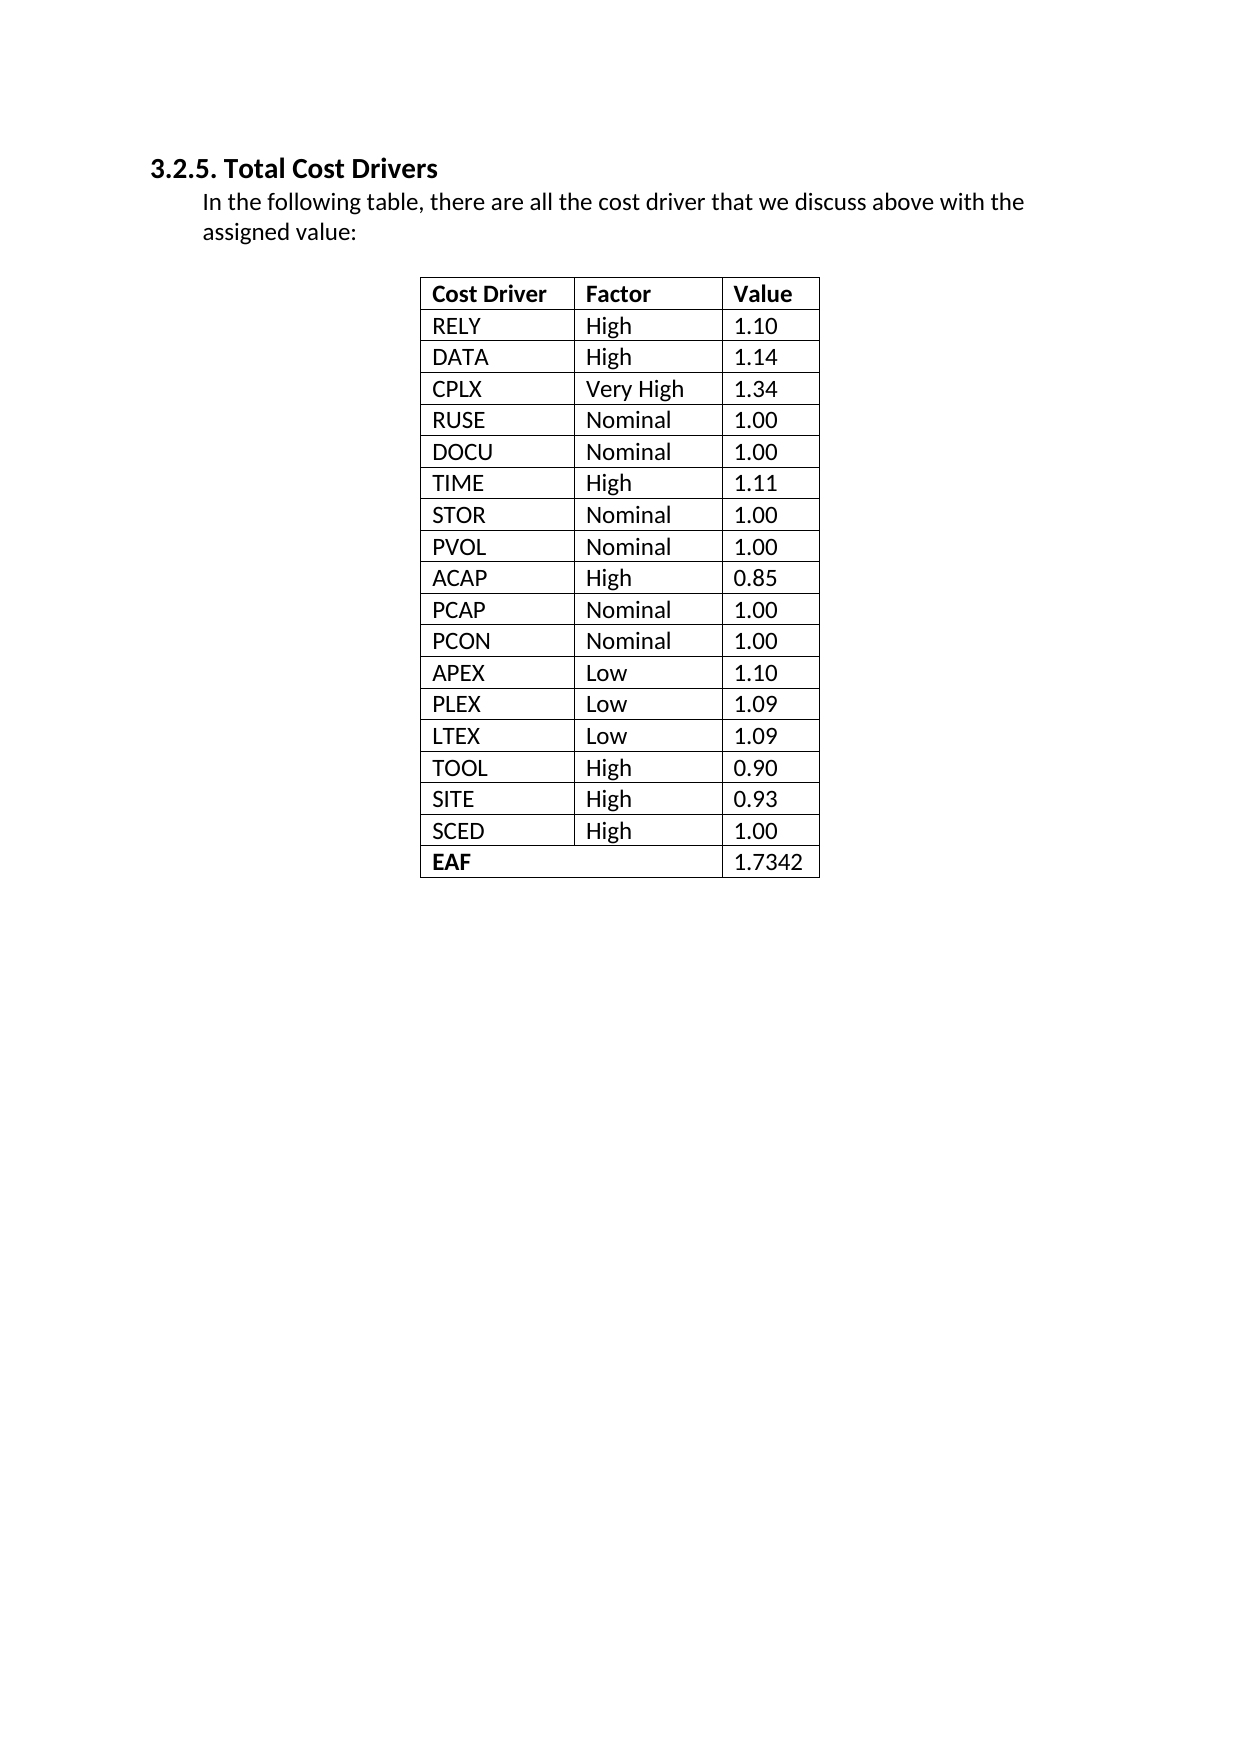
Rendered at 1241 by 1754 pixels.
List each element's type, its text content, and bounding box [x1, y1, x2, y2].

table_cell High [575, 468, 722, 498]
table_cell Low [575, 657, 722, 687]
table_cell ACAP [421, 562, 574, 593]
table_cell 1.10 [723, 657, 819, 687]
table_cell Nominal [575, 625, 722, 656]
table_cell Nominal [575, 436, 722, 467]
table_cell High [575, 783, 722, 814]
table_cell 1.09 [723, 689, 819, 719]
table_cell RELY [421, 310, 574, 340]
table_cell 1.00 [723, 594, 819, 624]
table_cell 0.93 [723, 783, 819, 814]
table_cell DOCU [421, 436, 574, 467]
table_cell LTEX [421, 720, 574, 751]
table_cell High [575, 310, 722, 340]
table_cell Low [575, 720, 722, 751]
table_cell Very High [575, 373, 722, 403]
table_cell EAF [421, 846, 722, 877]
table_cell 1.00 [723, 499, 819, 530]
table_cell SCED [421, 815, 574, 845]
table_cell TIME [421, 468, 574, 498]
table_cell Nominal [575, 499, 722, 530]
table_cell 1.00 [723, 531, 819, 561]
table_cell PVOL [421, 531, 574, 561]
table_cell Nominal [575, 405, 722, 435]
table_cell 1.00 [723, 436, 819, 467]
table_cell CPLX [421, 373, 574, 403]
table_cell High [575, 752, 722, 782]
list Total Cost Drivers [150, 150, 1090, 186]
table_header Cost Driver [421, 278, 574, 309]
table_cell 1.11 [723, 468, 819, 498]
table_cell 1.7342 [723, 846, 819, 877]
table_cell 0.85 [723, 562, 819, 593]
table_cell PLEX [421, 689, 574, 719]
table_cell TOOL [421, 752, 574, 782]
table_cell 0.90 [723, 752, 819, 782]
table_cell Low [575, 689, 722, 719]
table_cell 1.09 [723, 720, 819, 751]
table_cell PCON [421, 625, 574, 656]
table_cell 1.10 [723, 310, 819, 340]
table_cell PCAP [421, 594, 574, 624]
table_cell RUSE [421, 405, 574, 435]
table_cell 1.14 [723, 341, 819, 372]
table_cell High [575, 341, 722, 372]
table_cell Nominal [575, 594, 722, 624]
table_cell 1.00 [723, 625, 819, 656]
table_cell High [575, 562, 722, 593]
table_cell 1.00 [723, 405, 819, 435]
list In the following table, there are all the cost driver that we discuss above with the assigned value: [202, 186, 1090, 247]
table_cell STOR [421, 499, 574, 530]
table_cell APEX [421, 657, 574, 687]
table_header Factor [575, 278, 722, 309]
table_cell 1.34 [723, 373, 819, 403]
table_cell Nominal [575, 531, 722, 561]
table_cell High [575, 815, 722, 845]
table_cell SITE [421, 783, 574, 814]
table_cell 1.00 [723, 815, 819, 845]
table_cell DATA [421, 341, 574, 372]
table_header Value [723, 278, 819, 309]
